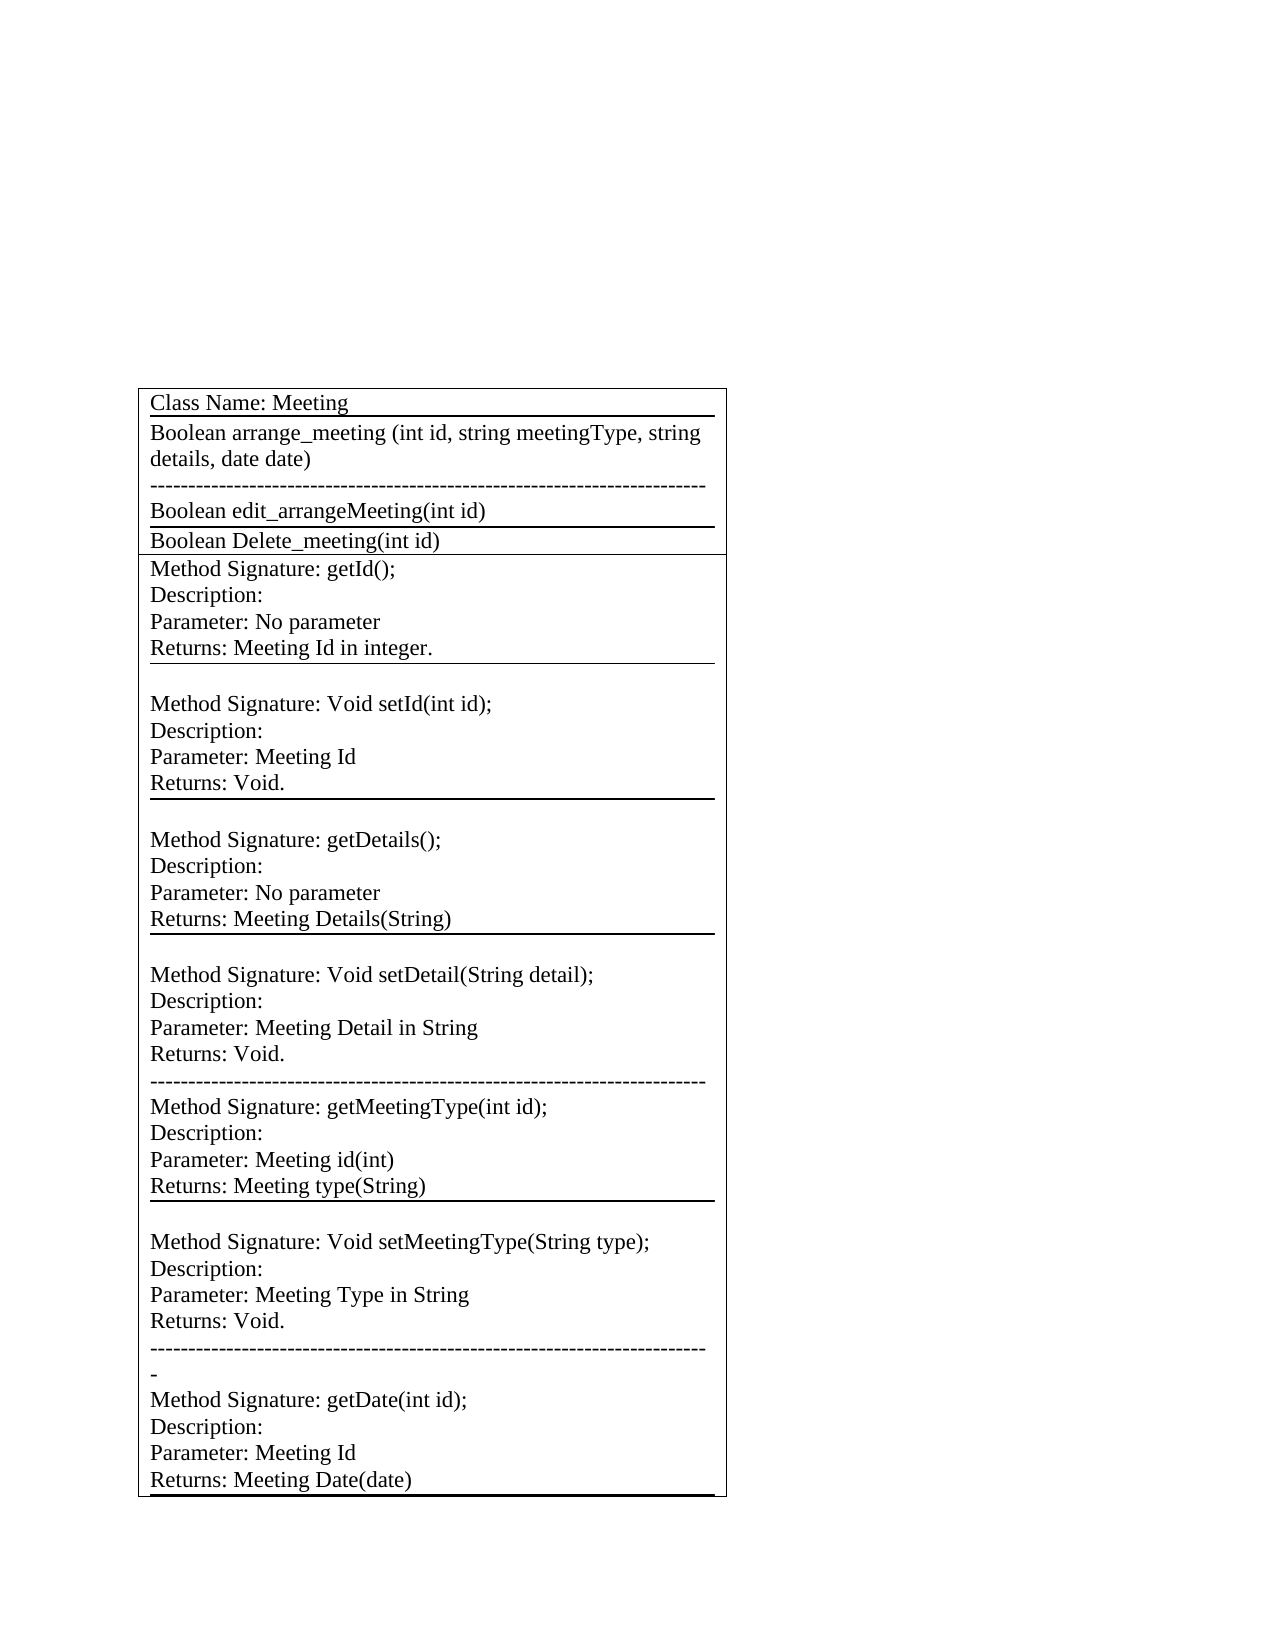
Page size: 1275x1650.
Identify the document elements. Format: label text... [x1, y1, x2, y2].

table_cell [139, 555, 726, 1496]
table_header Class Name: Meeting Boolean arrange_meeting (int id, string meetingType, string details, date date) ------------------------------------------------------------------------- Boolean edit_arrangeMeeting(int id) Boolean Delete_meeting(int id) [139, 389, 726, 554]
